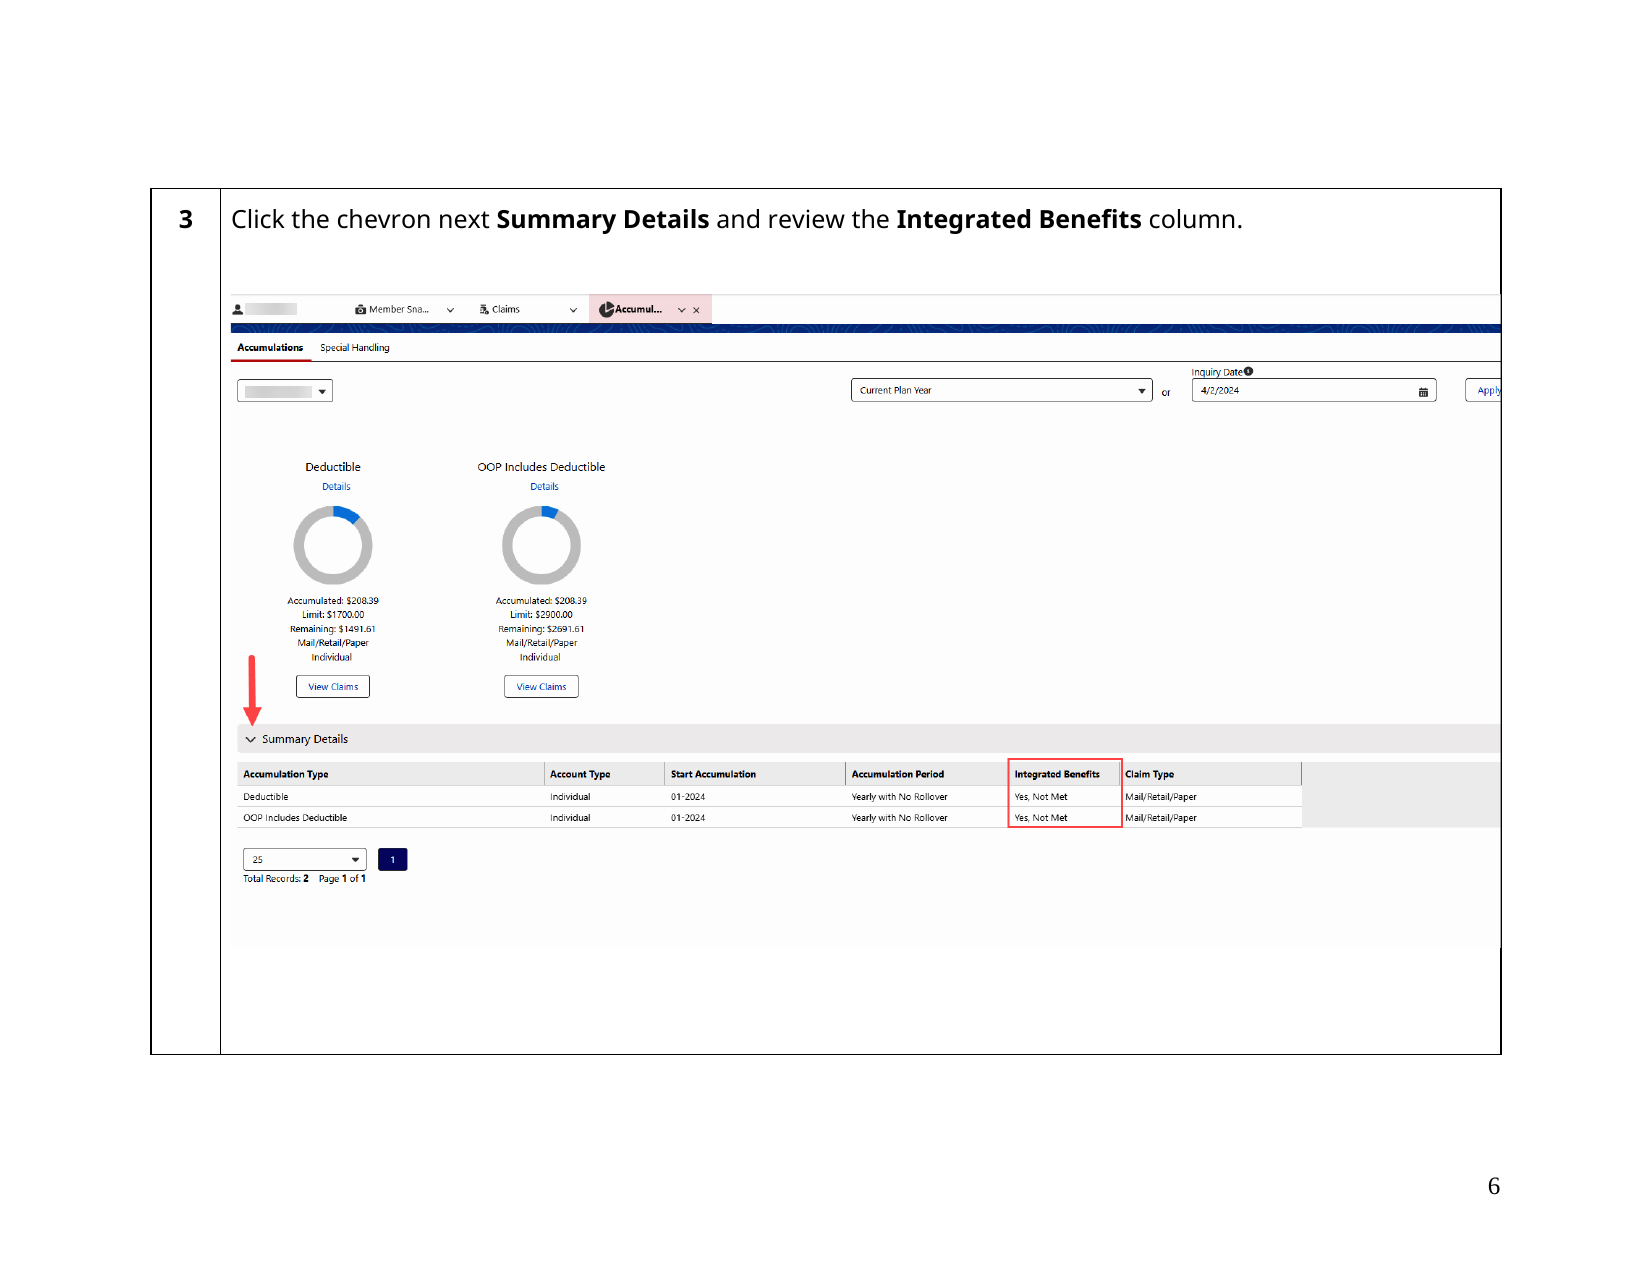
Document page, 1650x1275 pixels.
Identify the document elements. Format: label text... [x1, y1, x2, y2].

picture [230, 294, 1501, 948]
table_cell 3 [152, 189, 220, 1054]
table_cell Click the chevron next Summary Details and review the Integrated Benefits column. [221, 189, 1500, 1054]
